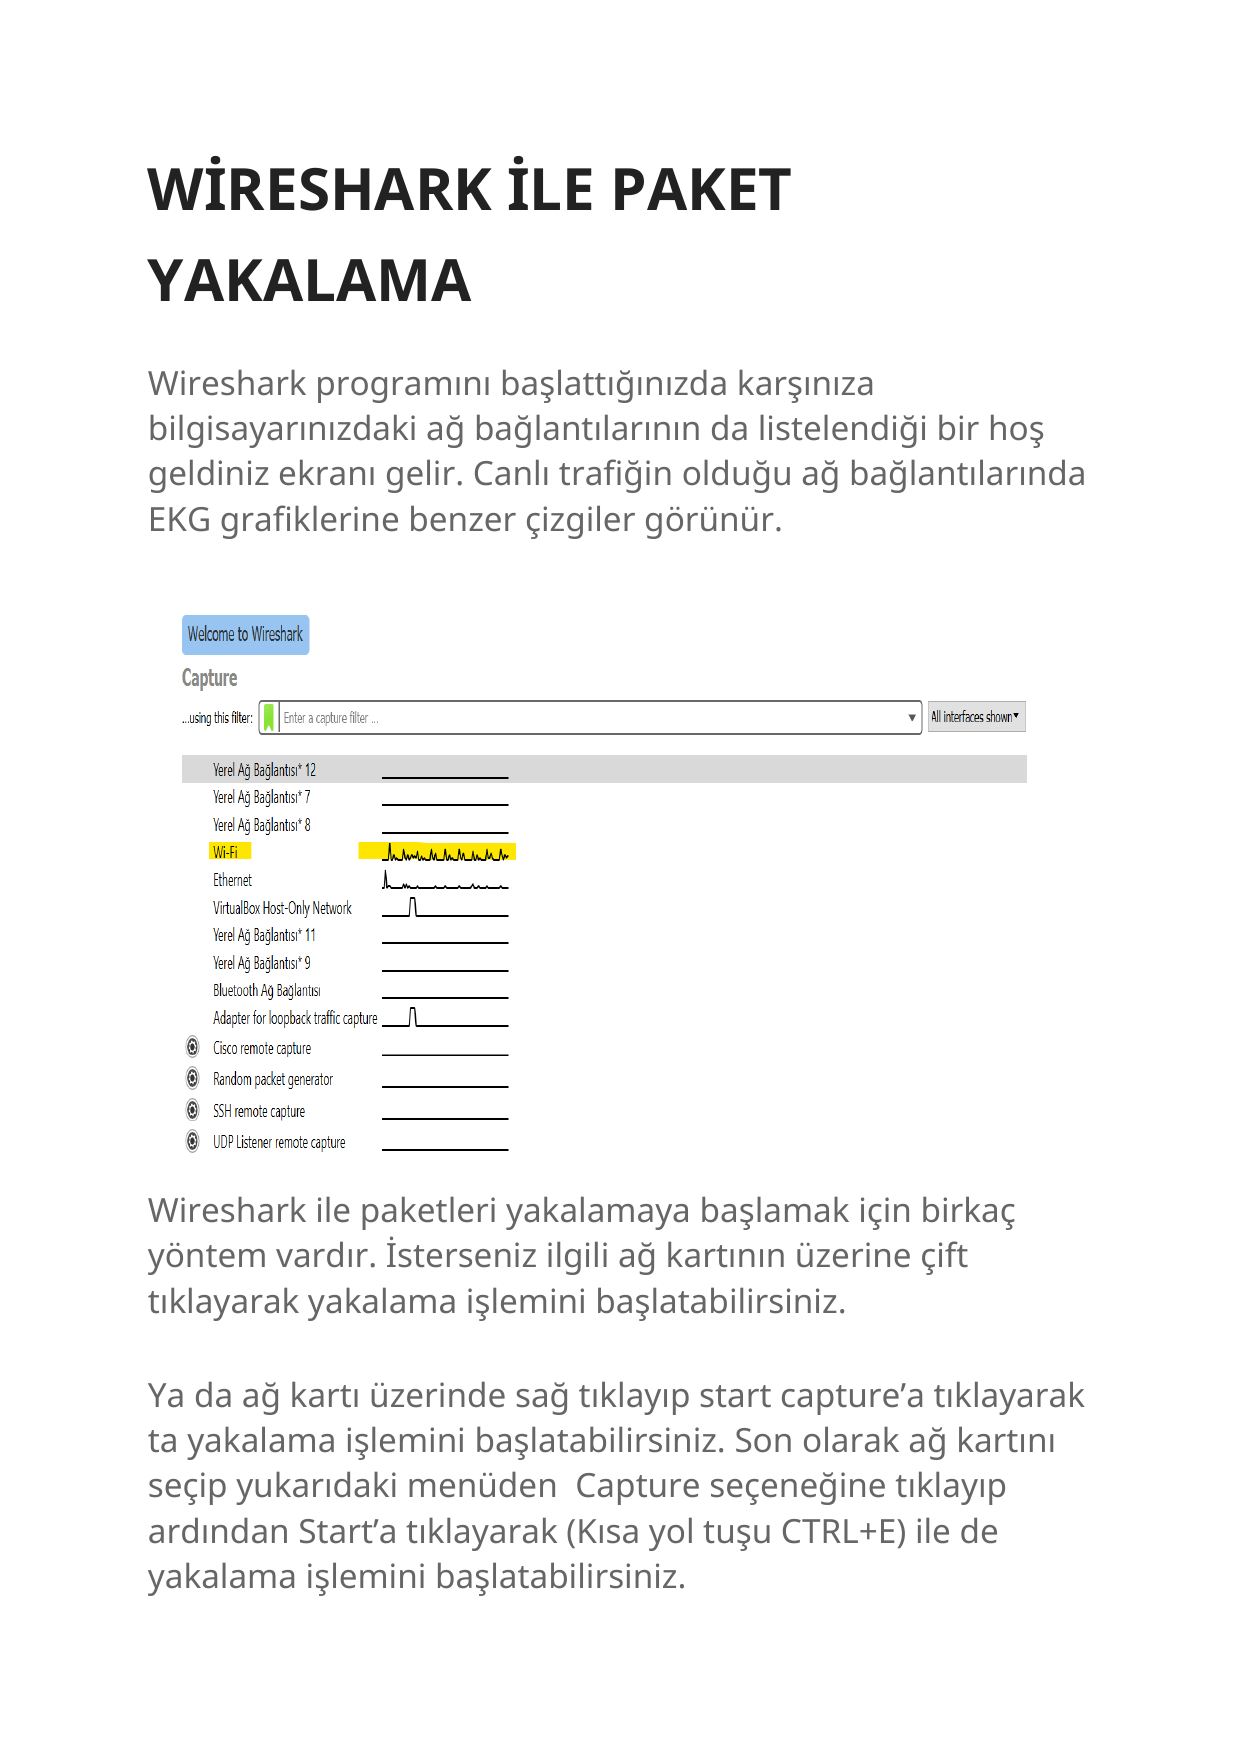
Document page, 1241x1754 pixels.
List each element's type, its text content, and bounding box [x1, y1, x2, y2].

text Ya da ağ kartı üzerinde sağ tıklayıp start capture’a tıklayarak ta yakalama işlemini başlatabilirsiniz. Son olarak ağ kartını seçip yukarıdaki menüden Capture seçeneğine tıklayıp ardından Start’a tıklayarak (Kısa yol tuşu CTRL+E) ile de yakalama işlemini başlatabilirsiniz. [148, 1371, 1093, 1598]
text Wireshark programını başlattığınızda karşınıza bilgisayarınızdaki ağ bağlantılarının da listelendiği bir hoş geldiniz ekranı gelir. Canlı trafiğin olduğu ağ bağlantılarında EKG grafiklerine benzer çizgiler görünür. [148, 359, 1093, 541]
subtitle WİRESHARK İLE PAKET YAKALAMA [148, 148, 1093, 318]
picture [147, 589, 1093, 1187]
text Wireshark ile paketleri yakalamaya başlamak için birkaç yöntem vardır. İsterseniz ilgili ağ kartının üzerine çift tıklayarak yakalama işlemini başlatabilirsiniz. [148, 1187, 1093, 1323]
